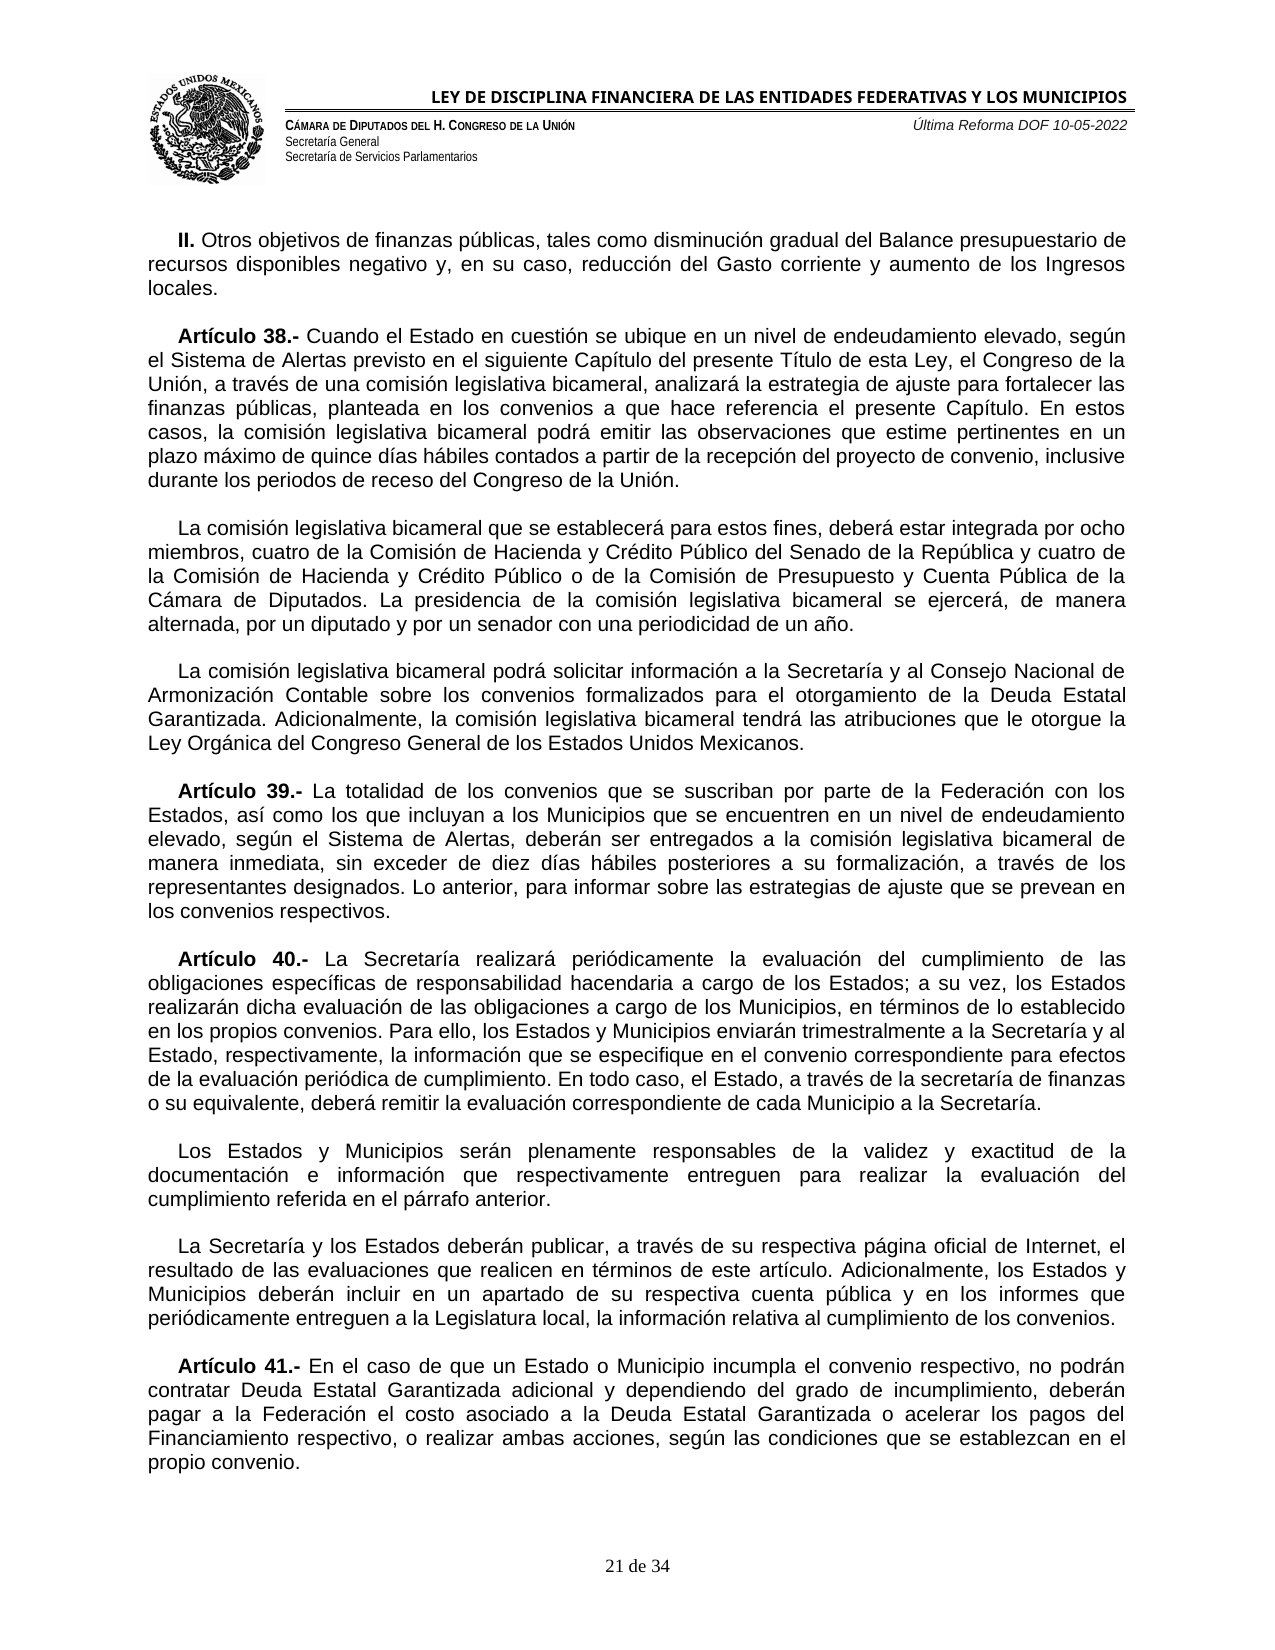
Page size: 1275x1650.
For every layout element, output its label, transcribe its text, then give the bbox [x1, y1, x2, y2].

text Artículo 38.- Cuando el Estado en cuestión se ubique en un nivel de endeudamiento elevado, según el Sistema de Alertas previsto en el siguiente Capítulo del presente Título de esta Ley, el Congreso de la Unión, a través de una comisión legislativa bicameral, analizará la estrategia de ajuste para fortalecer las finanzas públicas, planteada en los convenios a que hace referencia el presente Capítulo. En estos casos, la comisión legislativa bicameral podrá emitir las observaciones que estime pertinentes en un plazo máximo de quince días hábiles contados a partir de la recepción del proyecto de convenio, inclusive durante los periodos de receso del Congreso de la Unión. [148, 324, 1127, 492]
text La comisión legislativa bicameral que se establecerá para estos fines, deberá estar integrada por ocho miembros, cuatro de la Comisión de Hacienda y Crédito Público del Senado de la República y cuatro de la Comisión de Hacienda y Crédito Público o de la Comisión de Presupuesto y Cuenta Pública de la Cámara de Diputados. La presidencia de la comisión legislativa bicameral se ejercerá, de manera alternada, por un diputado y por un senador con una periodicidad de un año. [148, 516, 1127, 635]
text II. Otros objetivos de finanzas públicas, tales como disminución gradual del Balance presupuestario de recursos disponibles negativo y, en su caso, reducción del Gasto corriente y aumento de los Ingresos locales. [148, 228, 1127, 300]
text Los Estados y Municipios serán plenamente responsables de la validez y exactitud de la documentación e información que respectivamente entreguen para realizar la evaluación del cumplimiento referida en el párrafo anterior. [148, 1138, 1127, 1210]
text La Secretaría y los Estados deberán publicar, a través de su respectiva página oficial de Internet, el resultado de las evaluaciones que realicen en términos de este artículo. Adicionalmente, los Estados y Municipios deberán incluir en un apartado de su respectiva cuenta pública y en los informes que periódicamente entreguen a la Legislatura local, la información relativa al cumplimiento de los convenios. [148, 1234, 1127, 1330]
text La comisión legislativa bicameral podrá solicitar información a la Secretaría y al Consejo Nacional de Armonización Contable sobre los convenios formalizados para el otorgamiento de la Deuda Estatal Garantizada. Adicionalmente, la comisión legislativa bicameral tendrá las atribuciones que le otorgue la Ley Orgánica del Congreso General de los Estados Unidos Mexicanos. [148, 659, 1127, 755]
text Artículo 40.- La Secretaría realizará periódicamente la evaluación del cumplimiento de las obligaciones específicas de responsabilidad hacendaria a cargo de los Estados; a su vez, los Estados realizarán dicha evaluación de las obligaciones a cargo de los Municipios, en términos de lo establecido en los propios convenios. Para ello, los Estados y Municipios enviarán trimestralmente a la Secretaría y al Estado, respectivamente, la información que se especifique en el convenio correspondiente para efectos de la evaluación periódica de cumplimiento. En todo caso, el Estado, a través de la secretaría de finanzas o su equivalente, deberá remitir la evaluación correspondiente de cada Municipio a la Secretaría. [148, 947, 1127, 1114]
text Artículo 41.- En el caso de que un Estado o Municipio incumpla el convenio respectivo, no podrán contratar Deuda Estatal Garantizada adicional y dependiendo del grado de incumplimiento, deberán pagar a la Federación el costo asociado a la Deuda Estatal Garantizada o acelerar los pagos del Financiamiento respectivo, o realizar ambas acciones, según las condiciones que se establezcan en el propio convenio. [148, 1354, 1127, 1474]
text Artículo 39.- La totalidad de los convenios que se suscriban por parte de la Federación con los Estados, así como los que incluyan a los Municipios que se encuentren en un nivel de endeudamiento elevado, según el Sistema de Alertas, deberán ser entregados a la comisión legislativa bicameral de manera inmediata, sin exceder de diez días hábiles posteriores a su formalización, a través de los representantes designados. Lo anterior, para informar sobre las estrategias de ajuste que se prevean en los convenios respectivos. [148, 779, 1127, 923]
